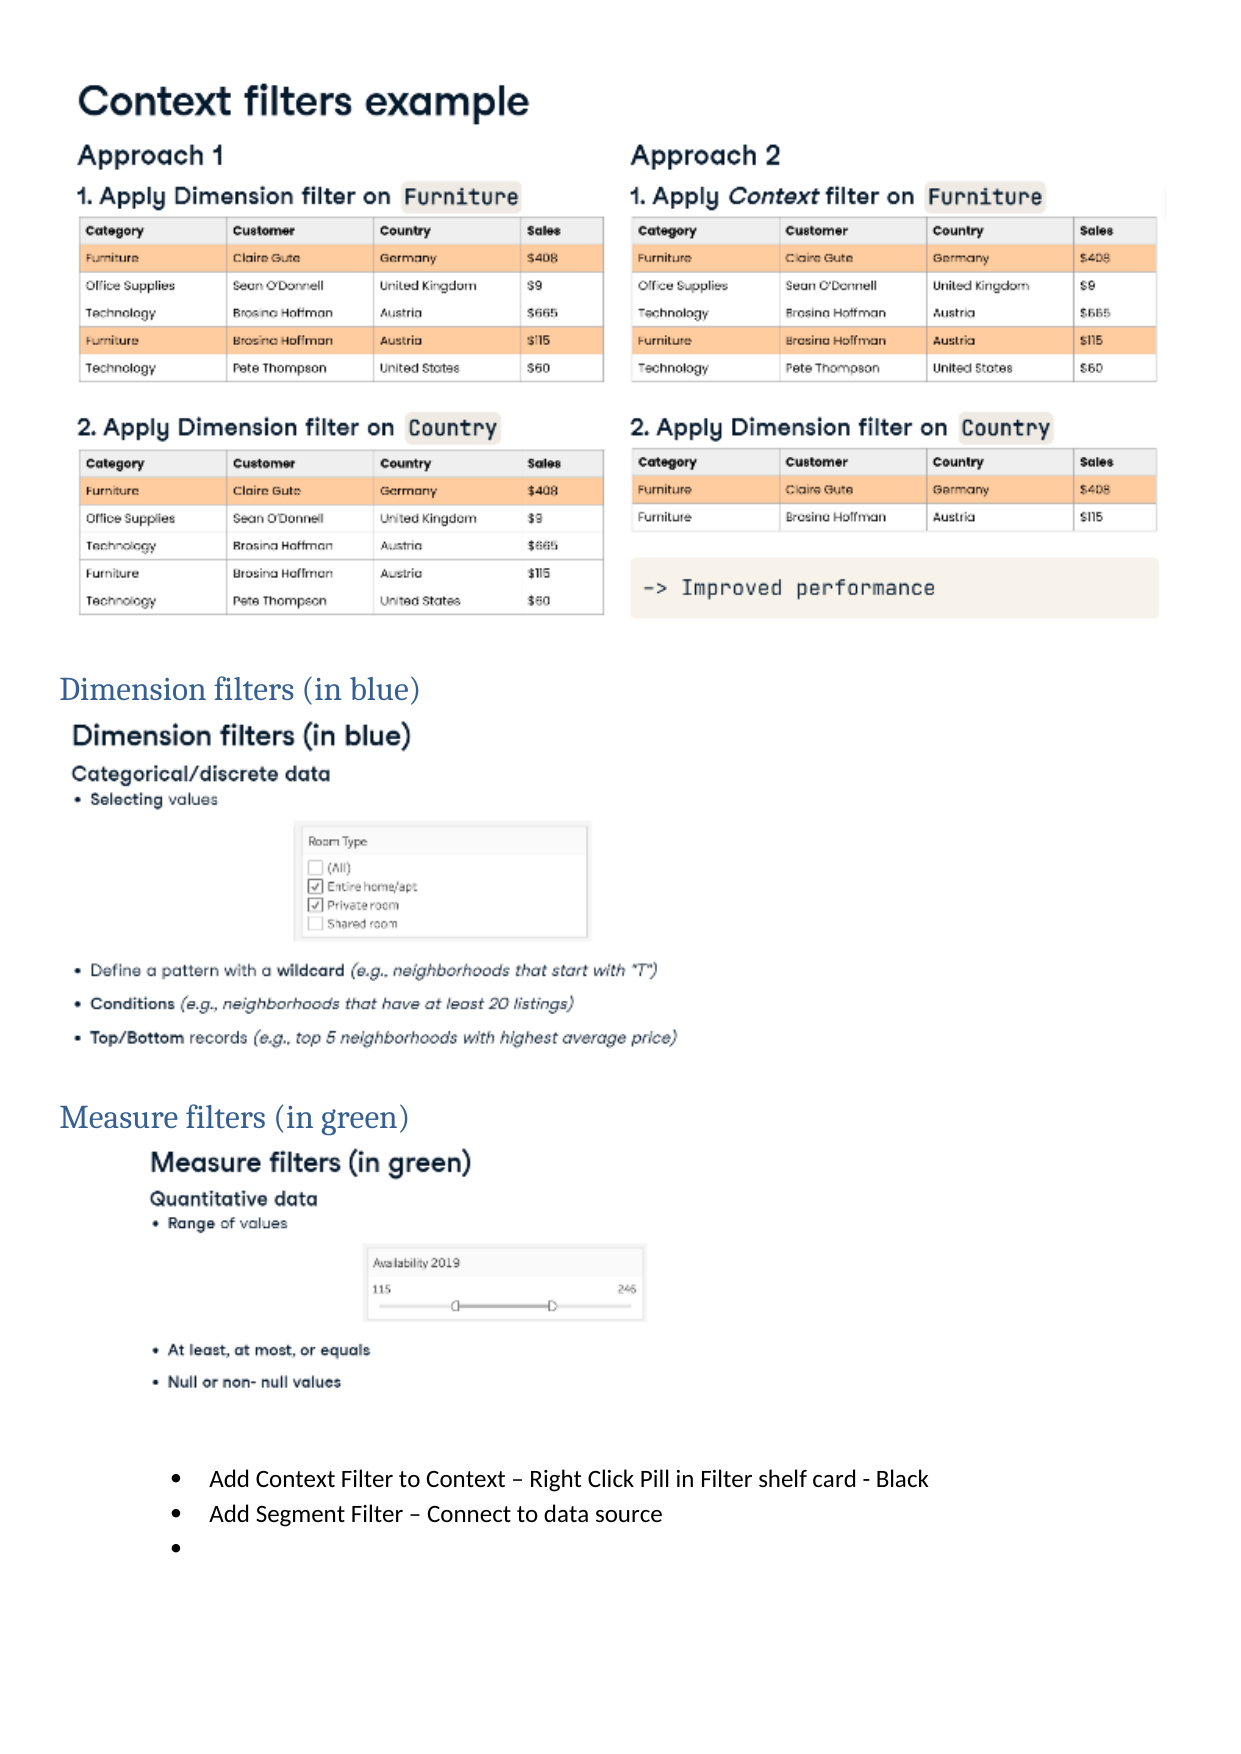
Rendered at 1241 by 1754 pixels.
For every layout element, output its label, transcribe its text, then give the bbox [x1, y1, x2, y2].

subtitle Dimension filters (in blue) [59, 671, 1167, 709]
list Add Segment Filter – Connect to data source [172, 1498, 1167, 1528]
picture [134, 1142, 666, 1438]
picture [59, 714, 740, 1069]
subtitle Measure filters (in green) [59, 1098, 1167, 1136]
list Add Context Filter to Context – Right Click Pill in Filter shelf card - Black [172, 1463, 1167, 1493]
picture [59, 73, 1167, 642]
